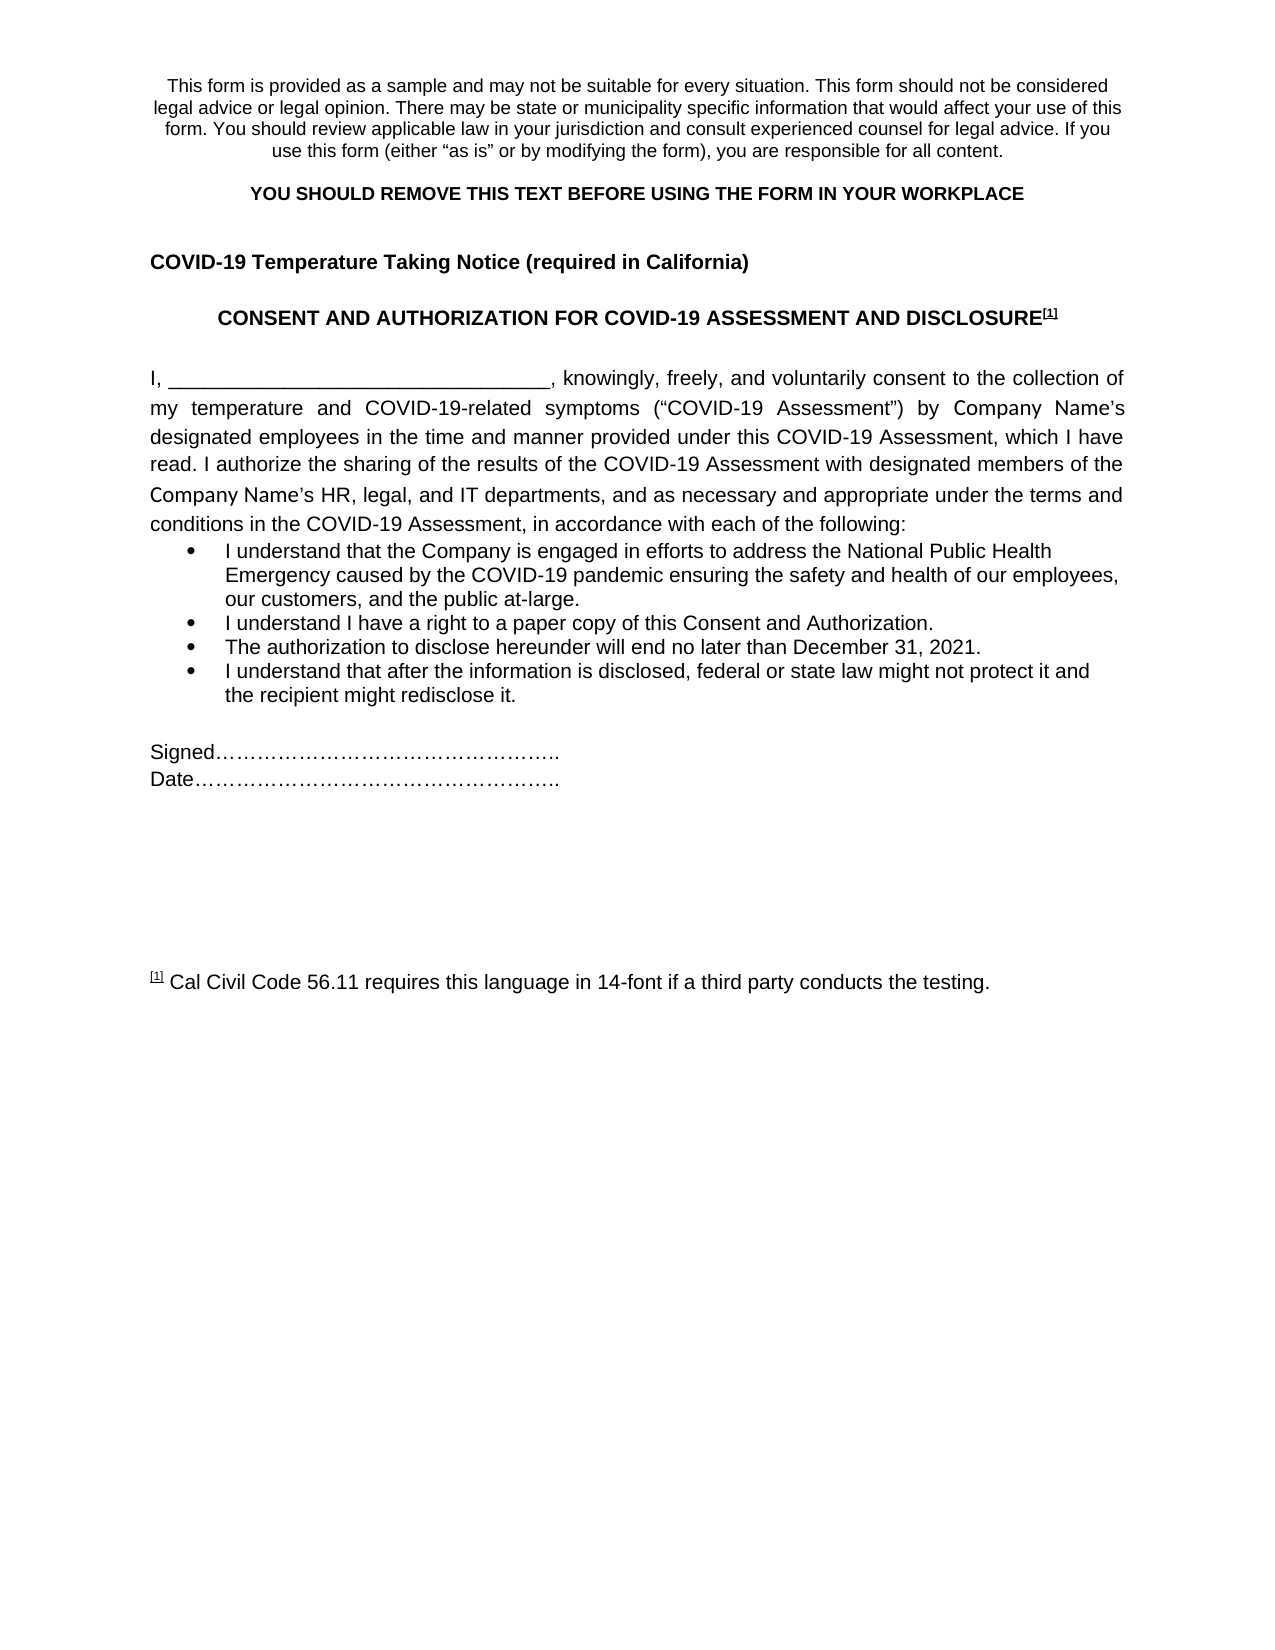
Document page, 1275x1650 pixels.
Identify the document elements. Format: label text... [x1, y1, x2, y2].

list The authorization to disclose hereunder will end no later than December 31, 2021. [187, 635, 1125, 659]
list I understand that after the information is disclosed, federal or state law might not protect it and the recipient might redisclose it. [187, 659, 1125, 707]
text Date…………………………………………….. [150, 767, 1125, 791]
text [1] Cal Civil Code 56.11 requires this language in 14-font if a third party conducts the testing. [150, 969, 1125, 993]
list I understand that the Company is engaged in efforts to address the National Public Health Emergency caused by the COVID-19 pandemic ensuring the safety and health of our employees, our customers, and the public at-large. [187, 539, 1125, 611]
text COVID-19 Temperature Taking Notice (required in California) [150, 250, 1125, 274]
list I understand I have a right to a paper copy of this Consent and Authorization. [187, 611, 1125, 635]
text Signed………………………………………….. [150, 739, 1125, 763]
text CONSENT AND AUTHORIZATION FOR COVID-19 ASSESSMENT AND DISCLOSURE[1] [150, 306, 1125, 330]
text I, _________________________________, knowingly, freely, and voluntarily consent to the collection of my temperature and COVID-19-related symptoms (“COVID-19 Assessment”) by ’s designated employees in the time and manner provided under this COVID-19 Assessment, which I have read. I authorize the sharing of the results of the COVID-19 Assessment with designated members of the ’s HR, legal, and IT departments, and as necessary and appropriate under the terms and conditions in the COVID-19 Assessment, in accordance with each of the following: [150, 365, 1125, 536]
